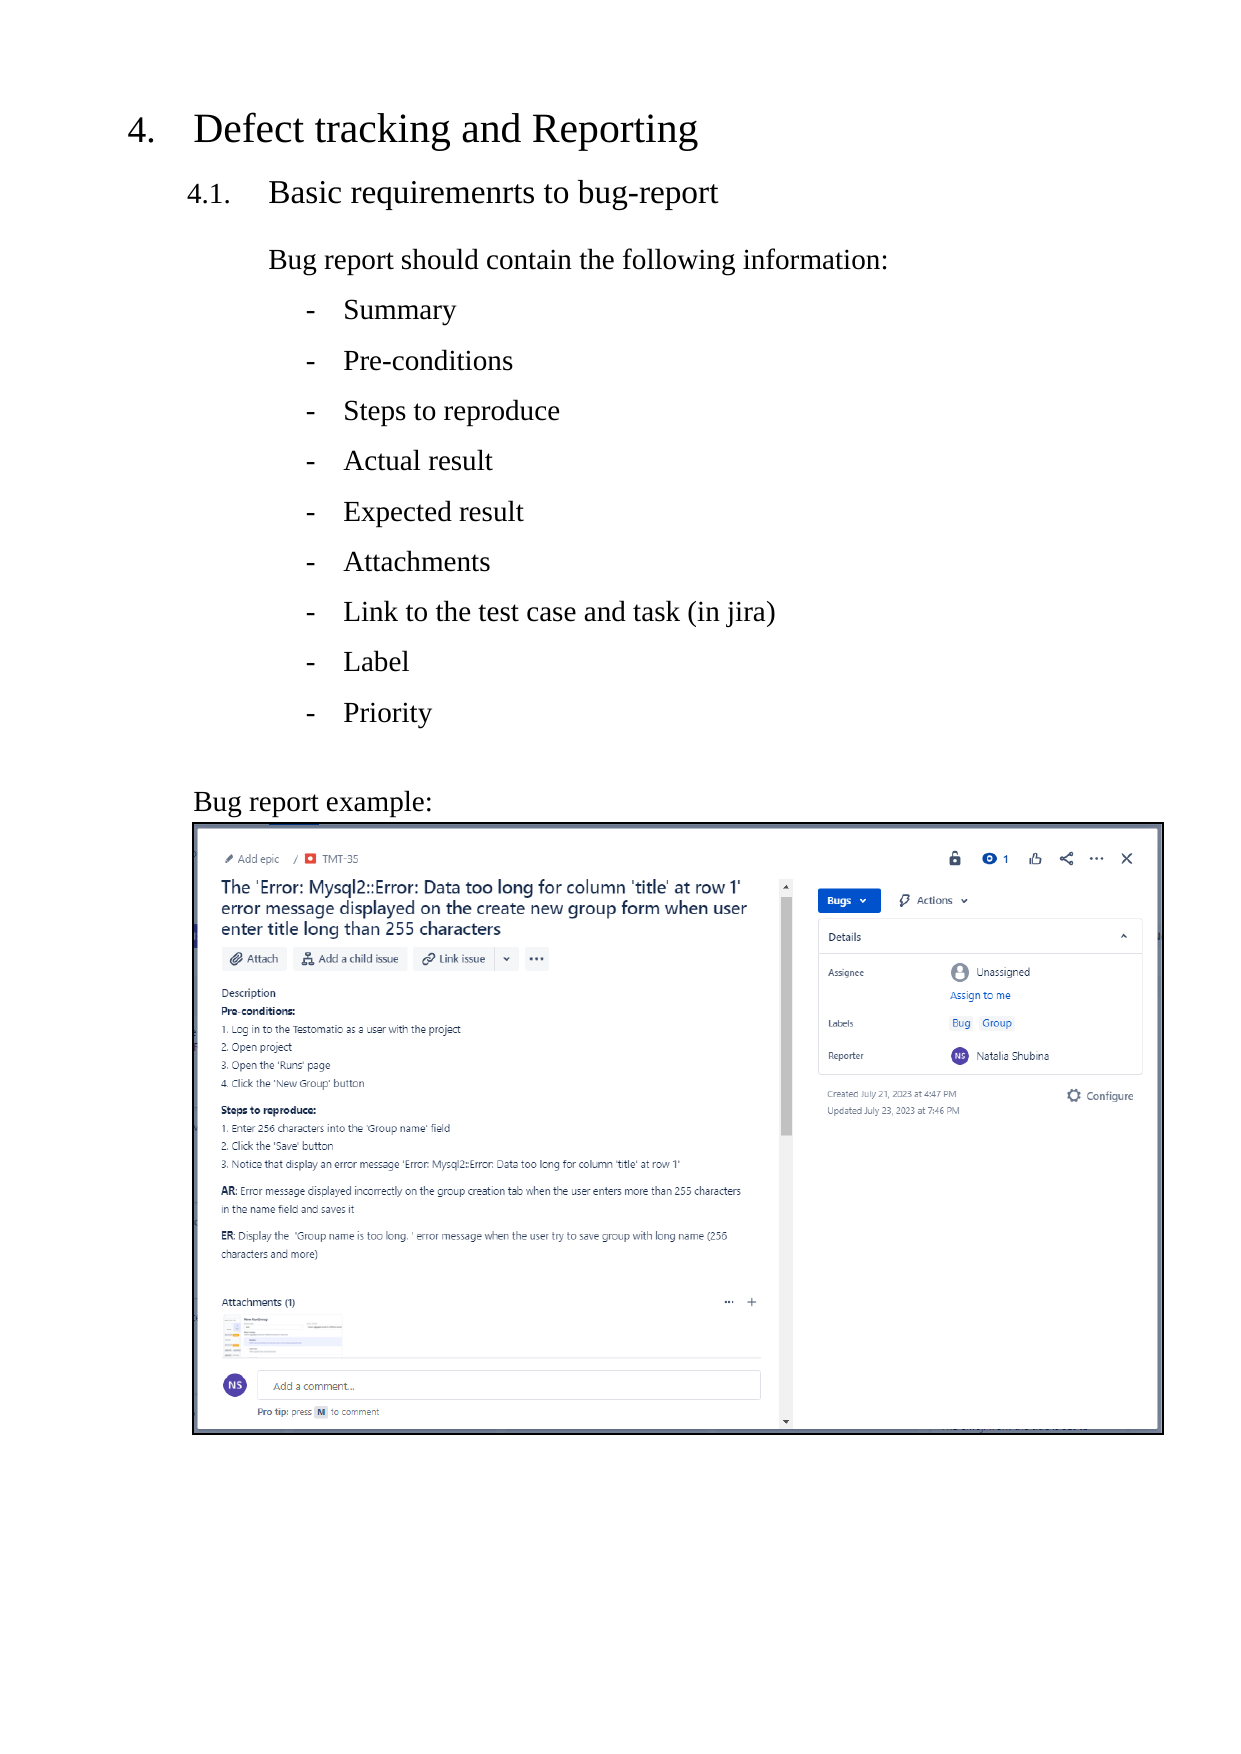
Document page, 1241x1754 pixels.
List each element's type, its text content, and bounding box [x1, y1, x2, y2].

list Link to the test case and task (in jira) [306, 594, 1090, 628]
list Pre-conditions [306, 343, 1090, 376]
subtitle Basic requiremenrts to bug-report [231, 172, 1090, 210]
subtitle Defect tracking and Reporting [156, 103, 1090, 151]
text Bug report example: [118, 784, 1090, 817]
list Label [306, 644, 1090, 678]
list Actual result [306, 443, 1090, 477]
list Expected result [306, 494, 1090, 527]
list Attachments [306, 544, 1090, 577]
text Bug report should contain the following information: [268, 242, 1090, 276]
picture [194, 824, 1162, 1433]
list Summary [306, 292, 1090, 326]
list Priority [306, 695, 1090, 728]
list Steps to reproduce [306, 393, 1090, 427]
